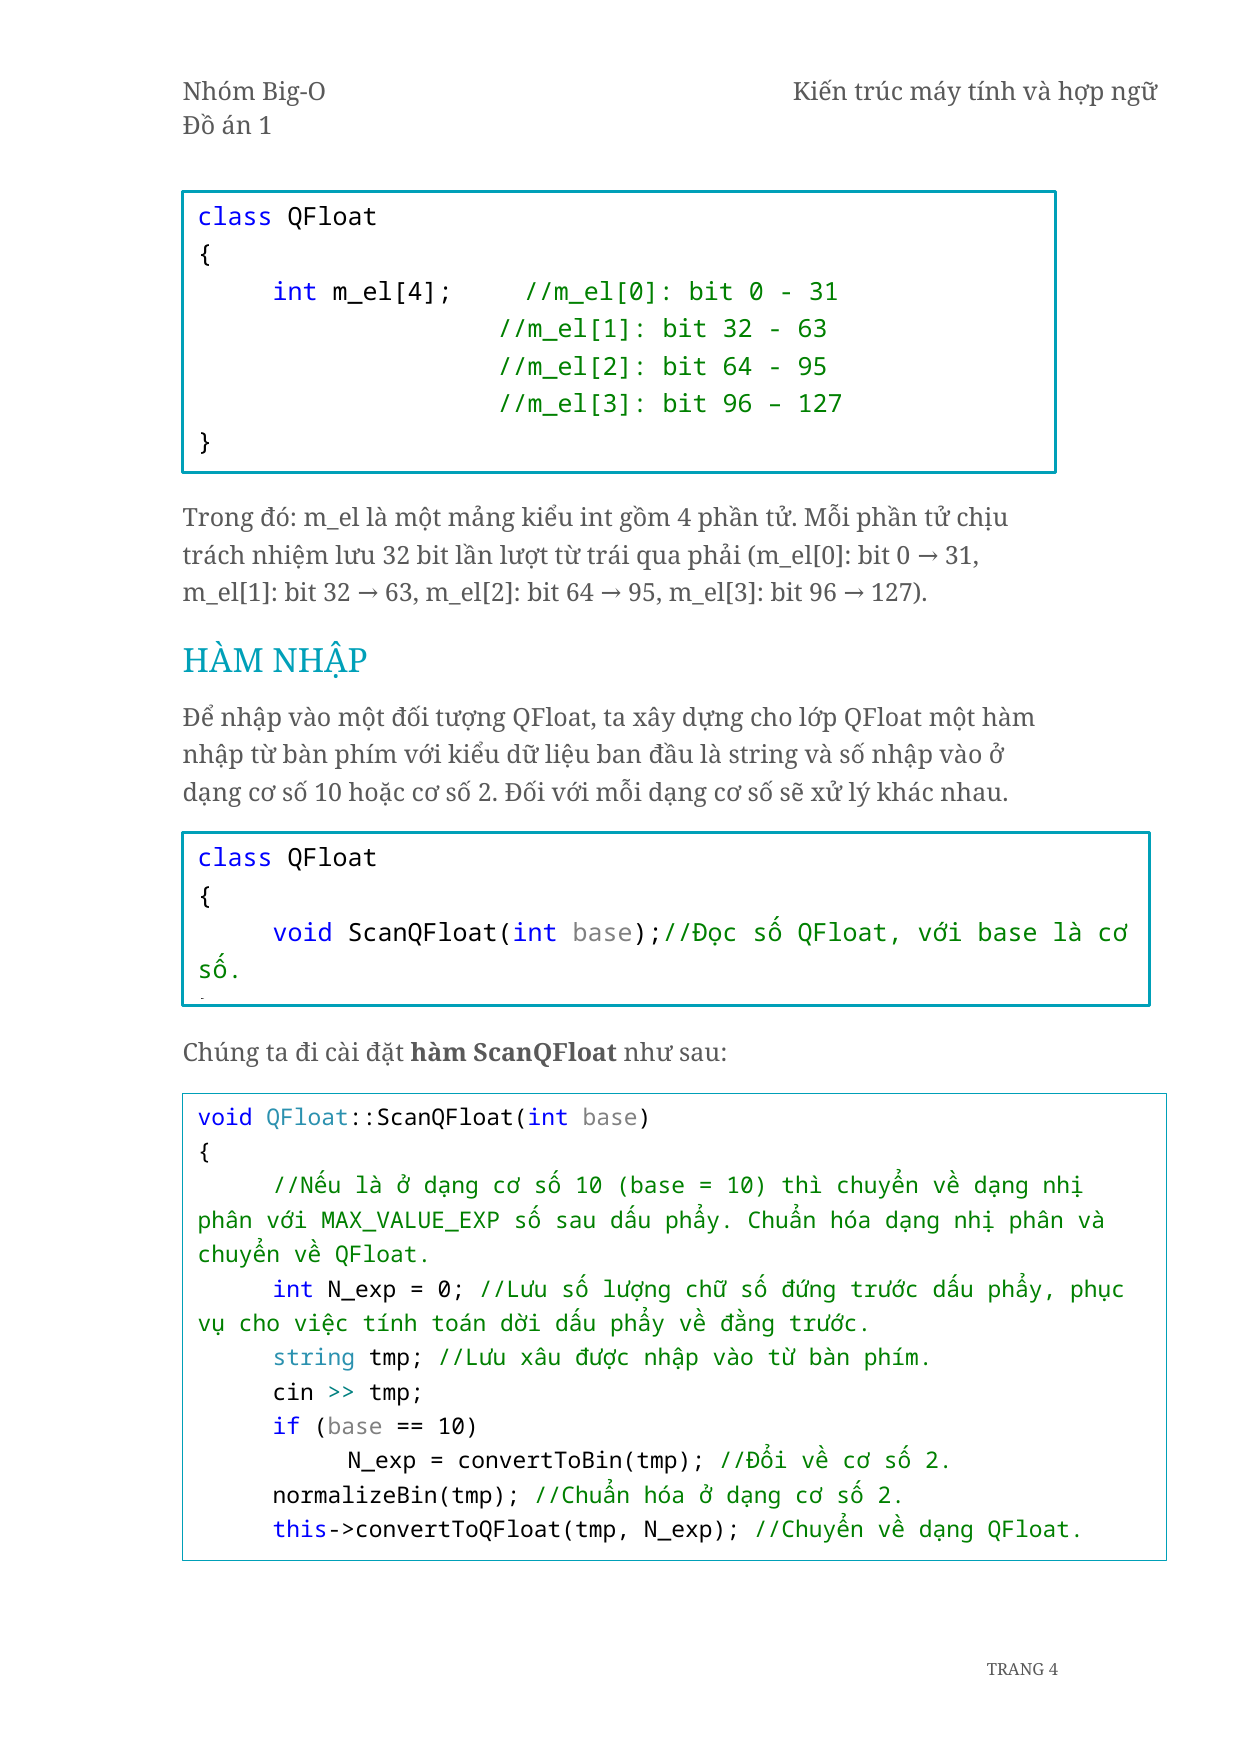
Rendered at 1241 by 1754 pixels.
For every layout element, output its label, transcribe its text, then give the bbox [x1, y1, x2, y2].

text Để nhập vào một đối tượng QFloat, ta xây dựng cho lớp QFloat một hàm nhập từ bàn phím với kiểu dữ liệu ban đầu là string và số nhập vào ở dạng cơ số 10 hoặc cơ số 2. Đối với mỗi dạng cơ số sẽ xử lý khác nhau. [182, 699, 1058, 808]
text Trong đó: m_el là một mảng kiểu int gồm 4 phần tử. Mỗi phần tử chịu trách nhiệm lưu 32 bit lần lượt từ trái qua phải (m_el[0]: bit 0 → 31, m_el[1]: bit 32 → 63, m_el[2]: bit 64 → 95, m_el[3]: bit 96 → 127). [182, 500, 1058, 609]
text Chúng ta đi cài đặt hàm ScanQFloat như sau: [182, 1035, 1058, 1069]
text HÀM NHẬP [182, 637, 1058, 682]
